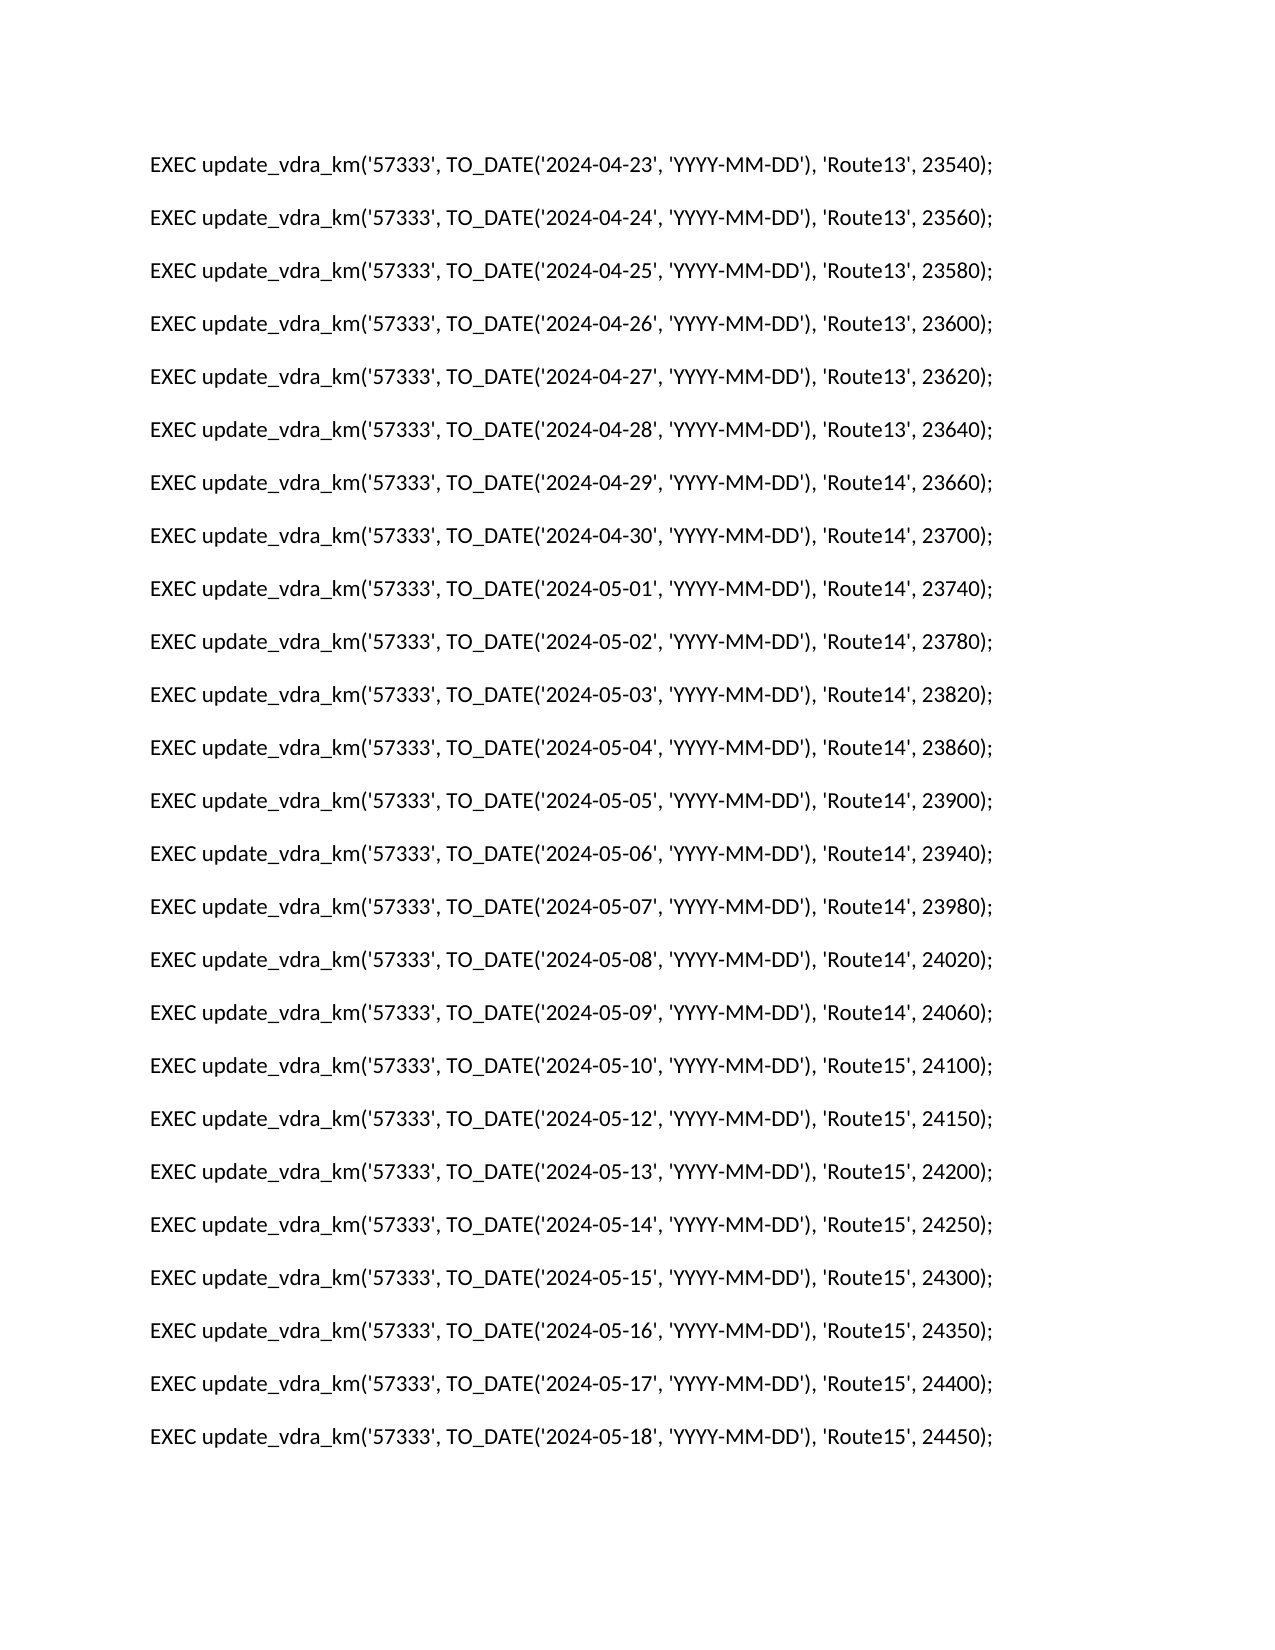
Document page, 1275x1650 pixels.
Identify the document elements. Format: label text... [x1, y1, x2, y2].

text EXEC update_vdra_km('57333', TO_DATE('2024-05-18', 'YYYY-MM-DD'), 'Route15', 24450); [150, 1422, 1125, 1451]
text EXEC update_vdra_km('57333', TO_DATE('2024-05-10', 'YYYY-MM-DD'), 'Route15', 24100); [150, 1051, 1125, 1079]
text EXEC update_vdra_km('57333', TO_DATE('2024-05-13', 'YYYY-MM-DD'), 'Route15', 24200); [150, 1157, 1125, 1185]
text EXEC update_vdra_km('57333', TO_DATE('2024-04-30', 'YYYY-MM-DD'), 'Route14', 23700); [150, 521, 1125, 549]
text EXEC update_vdra_km('57333', TO_DATE('2024-05-05', 'YYYY-MM-DD'), 'Route14', 23900); [150, 786, 1125, 814]
text EXEC update_vdra_km('57333', TO_DATE('2024-05-14', 'YYYY-MM-DD'), 'Route15', 24250); [150, 1210, 1125, 1238]
text EXEC update_vdra_km('57333', TO_DATE('2024-05-16', 'YYYY-MM-DD'), 'Route15', 24350); [150, 1316, 1125, 1344]
text EXEC update_vdra_km('57333', TO_DATE('2024-05-15', 'YYYY-MM-DD'), 'Route15', 24300); [150, 1263, 1125, 1291]
text EXEC update_vdra_km('57333', TO_DATE('2024-05-12', 'YYYY-MM-DD'), 'Route15', 24150); [150, 1104, 1125, 1132]
text EXEC update_vdra_km('57333', TO_DATE('2024-05-06', 'YYYY-MM-DD'), 'Route14', 23940); [150, 839, 1125, 867]
text EXEC update_vdra_km('57333', TO_DATE('2024-05-02', 'YYYY-MM-DD'), 'Route14', 23780); [150, 627, 1125, 655]
text EXEC update_vdra_km('57333', TO_DATE('2024-04-28', 'YYYY-MM-DD'), 'Route13', 23640); [150, 415, 1125, 443]
text EXEC update_vdra_km('57333', TO_DATE('2024-04-29', 'YYYY-MM-DD'), 'Route14', 23660); [150, 468, 1125, 496]
text EXEC update_vdra_km('57333', TO_DATE('2024-04-24', 'YYYY-MM-DD'), 'Route13', 23560); [150, 203, 1125, 231]
text EXEC update_vdra_km('57333', TO_DATE('2024-05-09', 'YYYY-MM-DD'), 'Route14', 24060); [150, 998, 1125, 1026]
text EXEC update_vdra_km('57333', TO_DATE('2024-05-17', 'YYYY-MM-DD'), 'Route15', 24400); [150, 1369, 1125, 1397]
text EXEC update_vdra_km('57333', TO_DATE('2024-04-27', 'YYYY-MM-DD'), 'Route13', 23620); [150, 362, 1125, 390]
text EXEC update_vdra_km('57333', TO_DATE('2024-04-26', 'YYYY-MM-DD'), 'Route13', 23600); [150, 309, 1125, 337]
text EXEC update_vdra_km('57333', TO_DATE('2024-05-04', 'YYYY-MM-DD'), 'Route14', 23860); [150, 733, 1125, 761]
text EXEC update_vdra_km('57333', TO_DATE('2024-05-07', 'YYYY-MM-DD'), 'Route14', 23980); [150, 892, 1125, 920]
text EXEC update_vdra_km('57333', TO_DATE('2024-04-23', 'YYYY-MM-DD'), 'Route13', 23540); [150, 150, 1125, 178]
text EXEC update_vdra_km('57333', TO_DATE('2024-05-08', 'YYYY-MM-DD'), 'Route14', 24020); [150, 945, 1125, 973]
text EXEC update_vdra_km('57333', TO_DATE('2024-05-03', 'YYYY-MM-DD'), 'Route14', 23820); [150, 680, 1125, 708]
text EXEC update_vdra_km('57333', TO_DATE('2024-05-01', 'YYYY-MM-DD'), 'Route14', 23740); [150, 574, 1125, 602]
text EXEC update_vdra_km('57333', TO_DATE('2024-04-25', 'YYYY-MM-DD'), 'Route13', 23580); [150, 256, 1125, 284]
